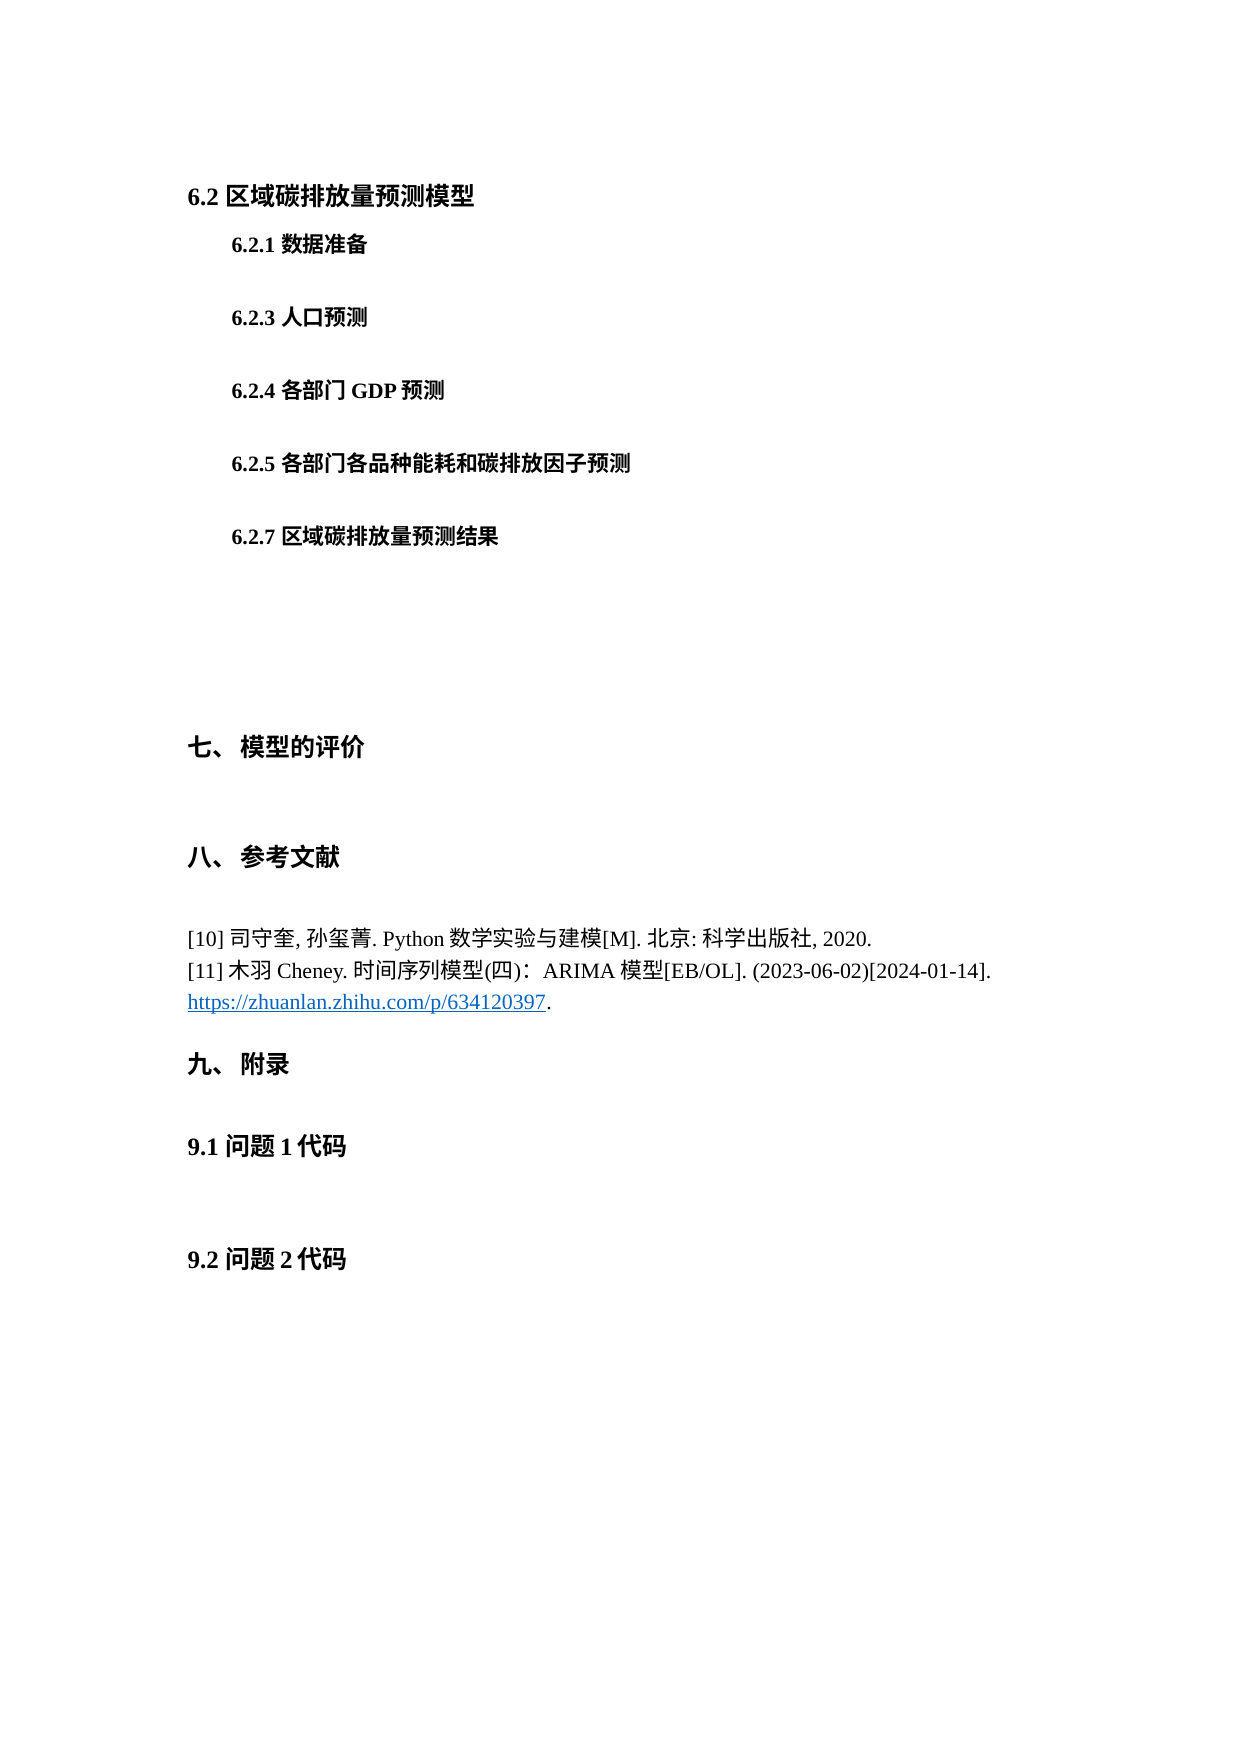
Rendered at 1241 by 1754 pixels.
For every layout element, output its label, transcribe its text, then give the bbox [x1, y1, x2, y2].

subtitle 9.2 问题2代码 [187, 1226, 1053, 1291]
subtitle 6.2.7 区域碳排放量预测结果 [187, 519, 1053, 551]
subtitle 参考文献 [187, 823, 1053, 888]
subtitle 6.2.5 各部门各品种能耗和碳排放因子预测 [187, 446, 1053, 478]
subtitle 6.2 区域碳排放量预测模型 [187, 162, 1053, 227]
subtitle 附录 [187, 1031, 1053, 1096]
subtitle 9.1 问题1代码 [187, 1112, 1053, 1177]
subtitle 6.2.1 数据准备 [187, 227, 1053, 259]
text [11] 木羽Cheney. 时间序列模型(四)：ARIMA模型[EB/OL]. (2023-06-02)[2024-01-14]. https://zhuanlan.zhihu.com/p/634120397. [187, 953, 1053, 1018]
subtitle 6.2.4 各部门GDP预测 [187, 373, 1053, 405]
subtitle 6.2.3 人口预测 [187, 300, 1053, 332]
text [10] 司守奎, 孙玺菁. Python数学实验与建模[M]. 北京: 科学出版社, 2020. [187, 921, 1053, 953]
subtitle 模型的评价 [187, 713, 1053, 778]
